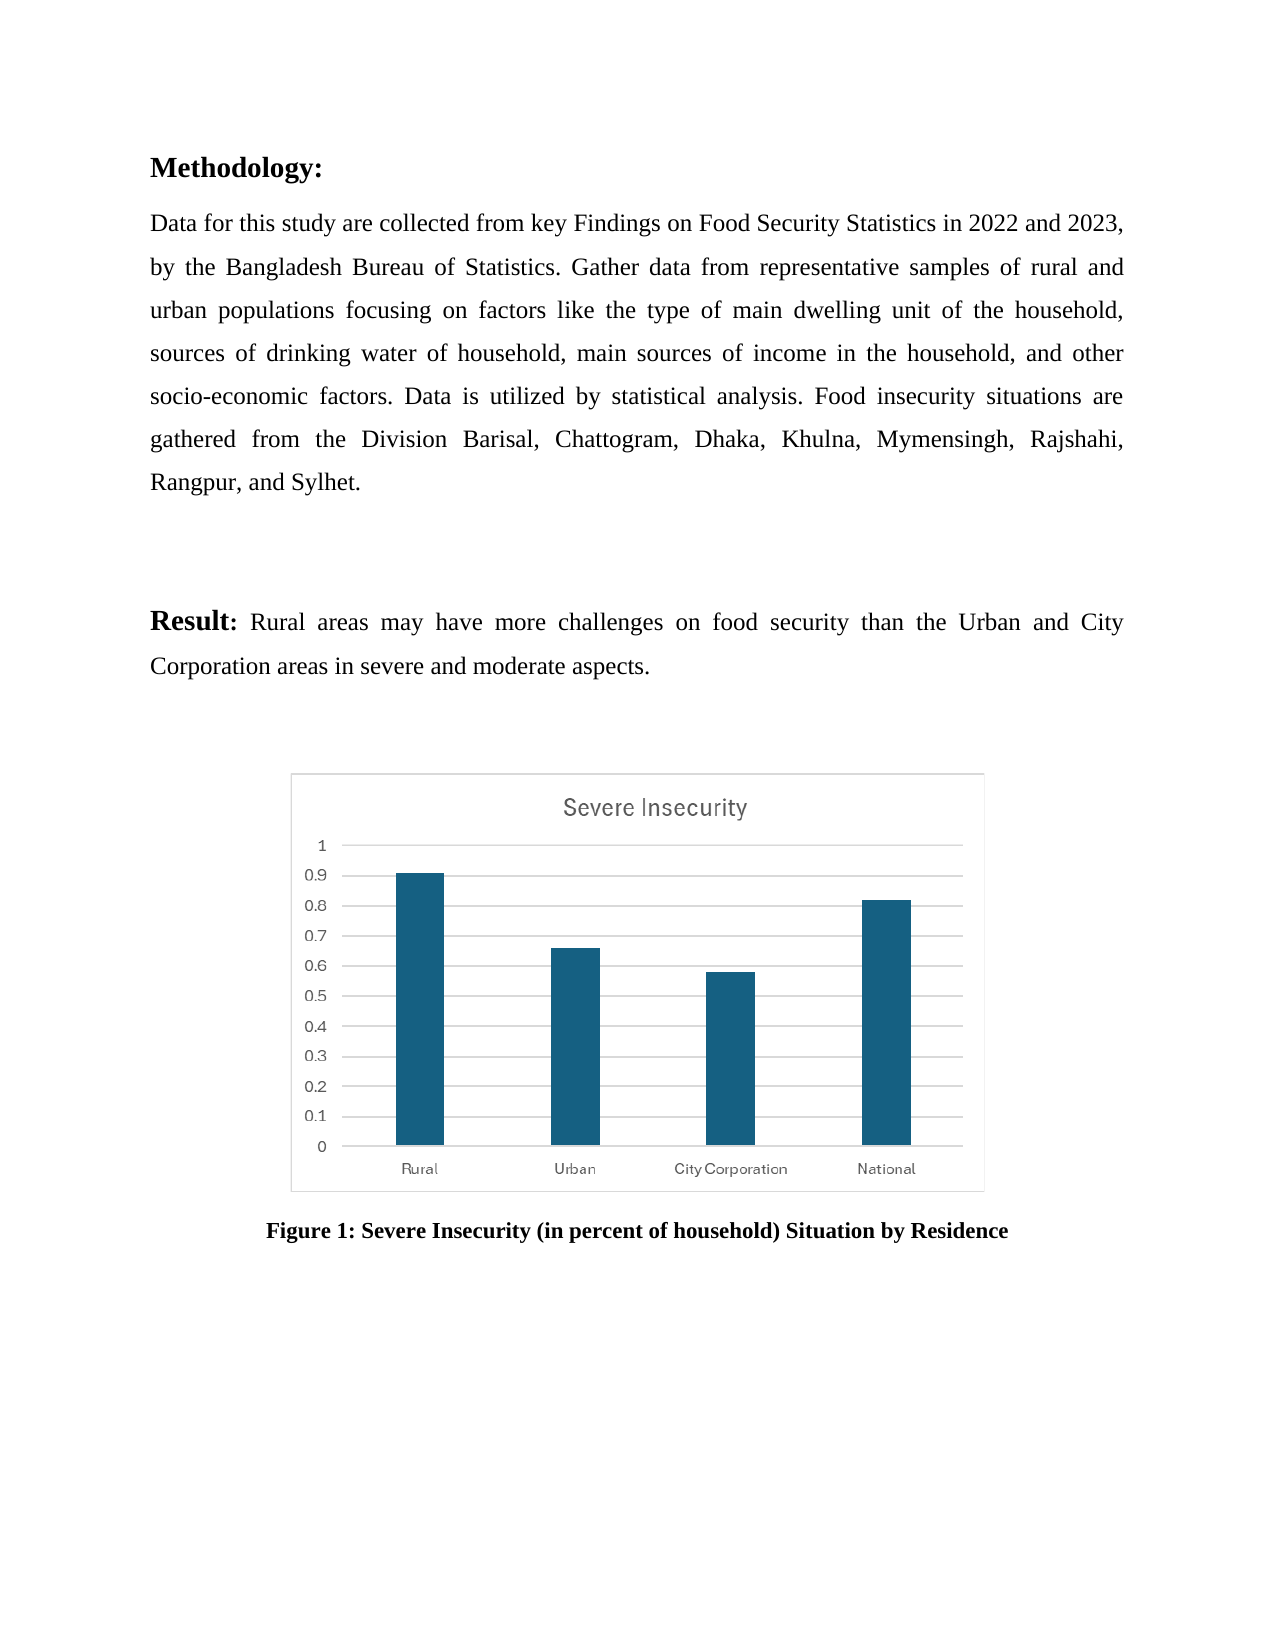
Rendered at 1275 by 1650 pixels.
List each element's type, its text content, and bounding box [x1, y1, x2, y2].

picture [290, 773, 985, 1192]
text Methodology: [150, 150, 1125, 183]
text Data for this study are collected from key Findings on Food Security Statistics in 2022 and 2023, by the Bangladesh Bureau of Statistics. Gather data from representative samples of rural and urban populations focusing on factors like the type of main dwelling unit of the household, sources of drinking water of household, main sources of income in the household, and other socio-economic factors. Data is utilized by statistical analysis. Food insecurity situations are gathered from the Division Barisal, Chattogram, Dhaka, Khulna, Mymensingh, Rajshahi, Rangpur, and Sylhet. [150, 208, 1125, 496]
text Figure 1: Severe Insecurity (in percent of household) Situation by Residence [150, 1217, 1125, 1243]
text Result: Rural areas may have more challenges on food security than the Urban and City Corporation areas in severe and moderate aspects. [150, 603, 1125, 680]
